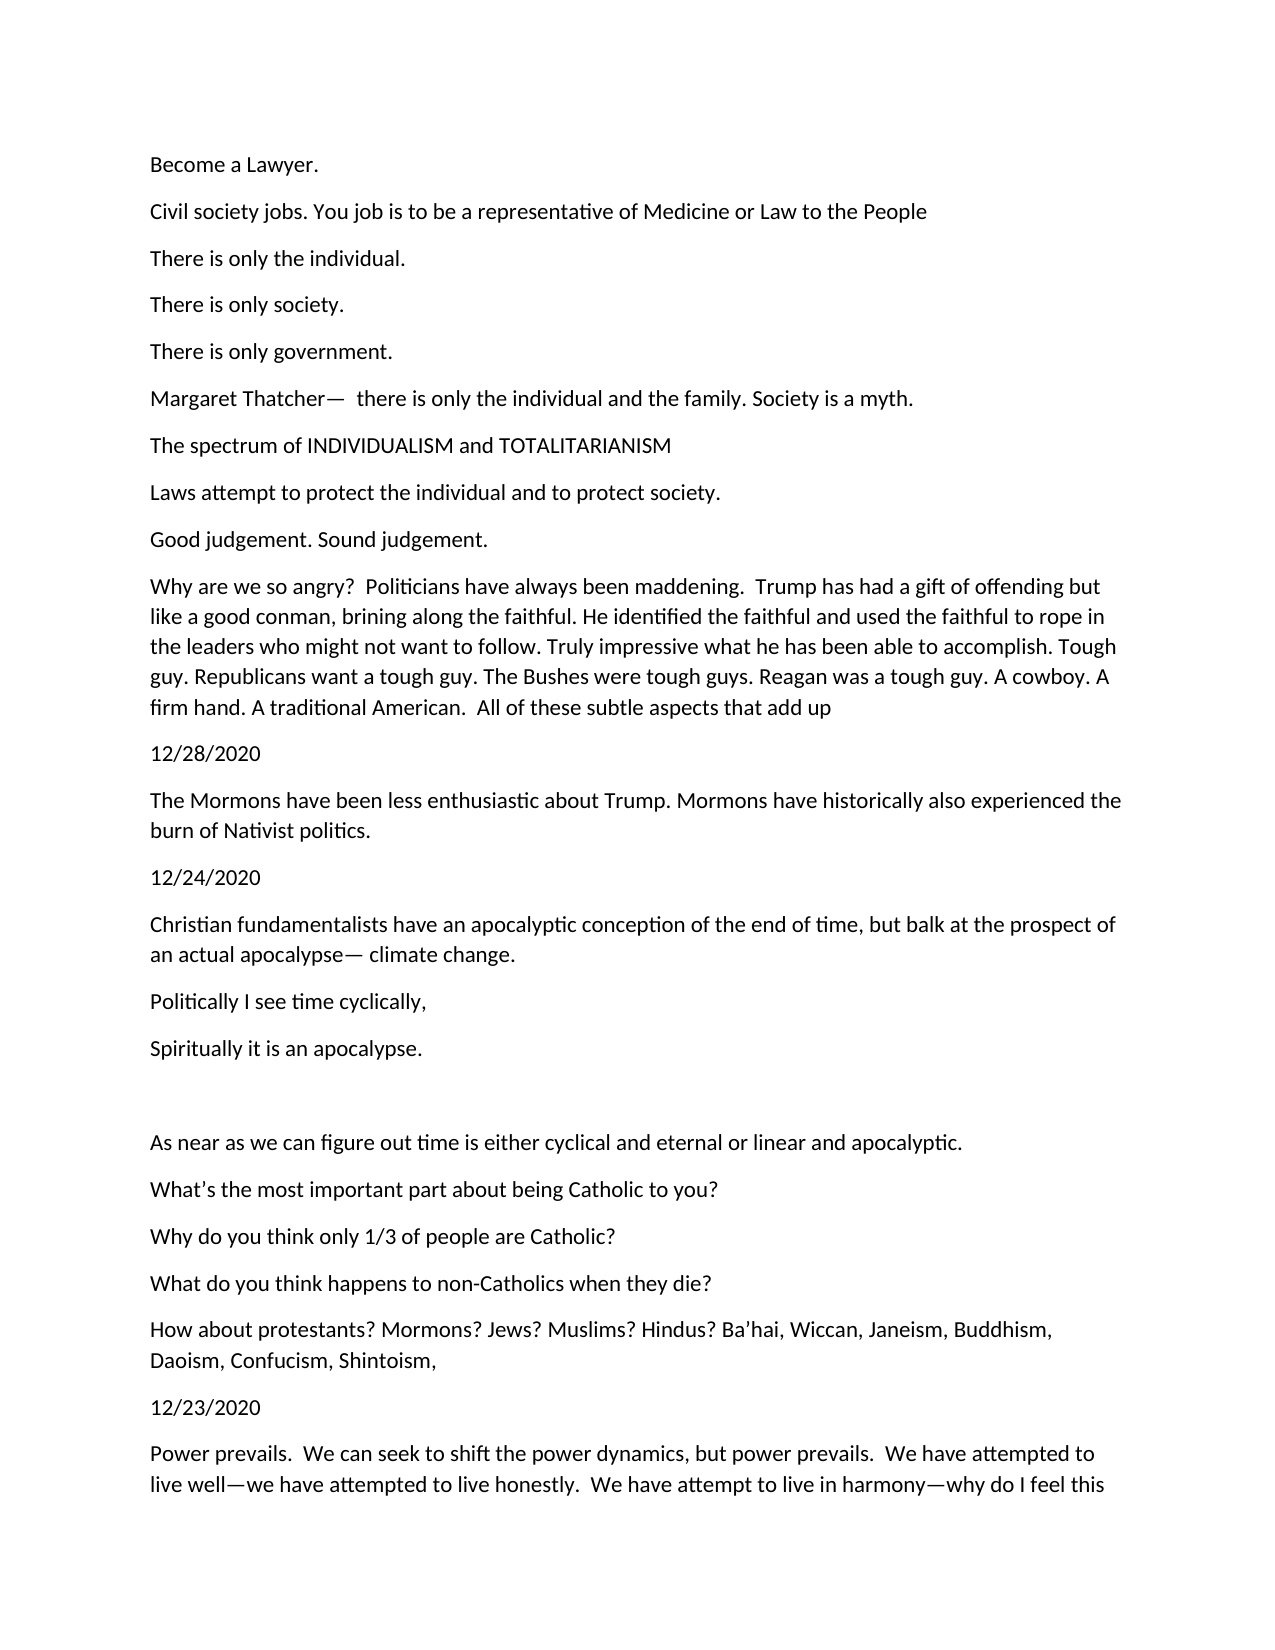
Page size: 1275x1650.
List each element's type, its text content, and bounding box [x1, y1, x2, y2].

text What’s the most important part about being Catholic to you? [150, 1175, 1125, 1203]
text Civil society jobs. You job is to be a representative of Medicine or Law to the People [150, 197, 1125, 225]
text Why are we so angry? Politicians have always been maddening. Trump has had a gift of offending but like a good conman, brining along the faithful. He identified the faithful and used the faithful to rope in the leaders who might not want to follow. Truly impressive what he has been able to accomplish. Tough guy. Republicans want a tough guy. The Bushes were tough guys. Reagan was a tough guy. A cowboy. A firm hand. A traditional American. All of these subtle aspects that add up [150, 572, 1125, 721]
text As near as we can figure out time is either cyclical and eternal or linear and apocalyptic. [150, 1128, 1125, 1156]
text There is only society. [150, 291, 1125, 319]
text Spiritually it is an apocalypse. [150, 1034, 1125, 1062]
text Christian fundamentalists have an apocalyptic conception of the end of time, but balk at the prospect of an actual apocalypse— climate change. [150, 910, 1125, 969]
text How about protestants? Mormons? Jews? Muslims? Hindus? Ba’hai, Wiccan, Janeism, Buddhism, Daoism, Confucism, Shintoism, [150, 1316, 1125, 1374]
text Why do you think only 1/3 of people are Catholic? [150, 1222, 1125, 1250]
text What do you think happens to non-Catholics when they die? [150, 1269, 1125, 1297]
text There is only the individual. [150, 244, 1125, 272]
text The spectrum of INDIVIDUALISM and TOTALITARIANISM [150, 431, 1125, 459]
text There is only government. [150, 337, 1125, 366]
text Laws attempt to protect the individual and to protect society. [150, 478, 1125, 506]
text 12/28/2020 [150, 739, 1125, 768]
text Good judgement. Sound judgement. [150, 525, 1125, 553]
text Margaret Thatcher— there is only the individual and the family. Society is a myth. [150, 384, 1125, 412]
text The Mormons have been less enthusiastic about Trump. Mormons have historically also experienced the burn of Nativist politics. [150, 786, 1125, 845]
text 12/24/2020 [150, 863, 1125, 892]
text Become a Lawyer. [150, 150, 1125, 178]
text Politically I see time cyclically, [150, 987, 1125, 1016]
text 12/23/2020 [150, 1393, 1125, 1421]
